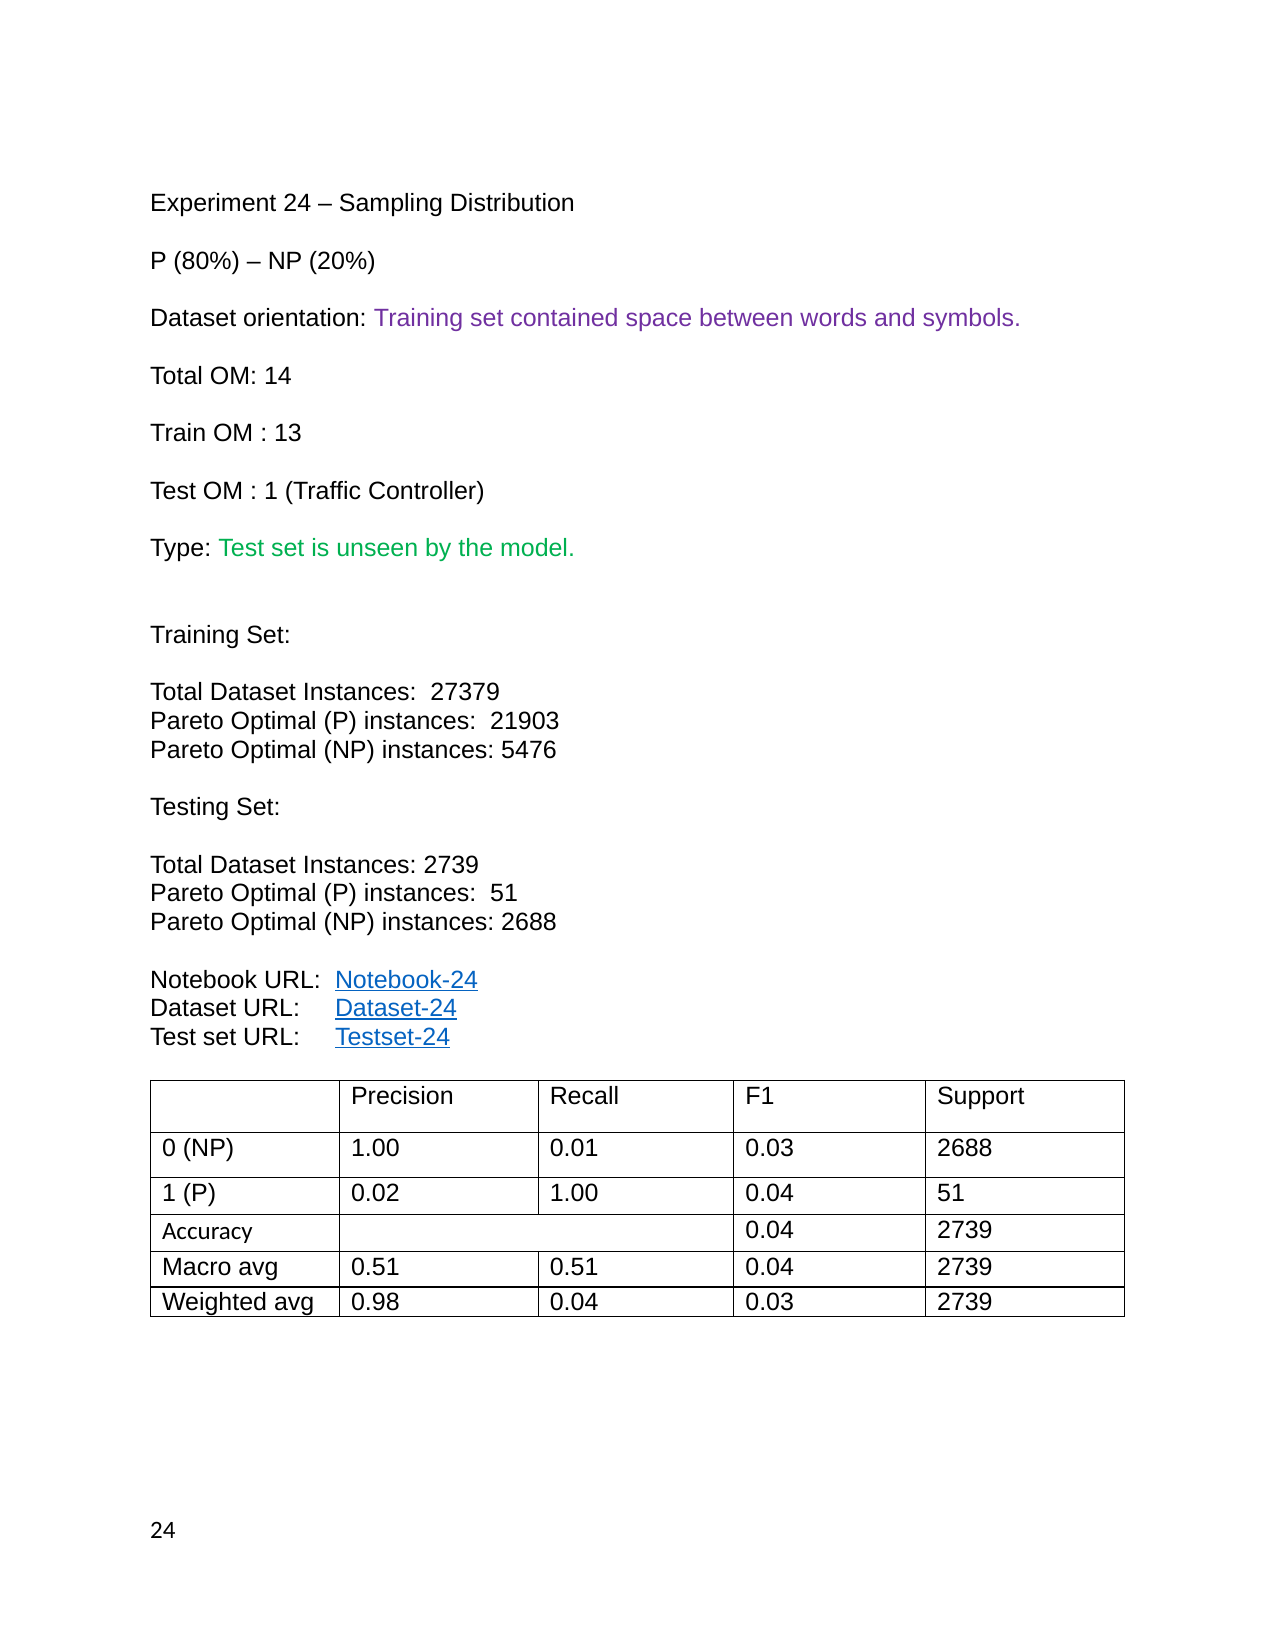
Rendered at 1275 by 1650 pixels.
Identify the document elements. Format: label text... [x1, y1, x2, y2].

table_header [151, 1081, 339, 1132]
table_cell 51 [926, 1178, 1124, 1214]
text Type: Test set is unseen by the model. [150, 533, 1125, 562]
table_cell Accuracy [151, 1215, 339, 1251]
text Pareto Optimal (P) instances: 51 [150, 878, 1125, 907]
text Dataset URL: Dataset-24 [150, 993, 1125, 1022]
text Total OM: 14 [150, 361, 1125, 390]
text Experiment 24 – Sampling Distribution [150, 188, 1125, 217]
text Notebook URL: Notebook-24 [150, 965, 1125, 993]
table_header Precision [340, 1081, 538, 1132]
text Dataset orientation: Training set contained space between words and symbols. [150, 303, 1125, 332]
table_cell 0.02 [340, 1178, 538, 1214]
text Test OM : 1 (Traffic Controller) [150, 476, 1125, 505]
table_cell [340, 1215, 733, 1251]
table_cell 2688 [926, 1133, 1124, 1177]
text Training Set: [150, 620, 1125, 648]
table_cell 0.04 [734, 1252, 925, 1286]
text Testing Set: [150, 792, 1125, 821]
table_cell 1.00 [340, 1133, 538, 1177]
text Total Dataset Instances: 2739 [150, 850, 1125, 878]
table_cell 0.04 [539, 1288, 733, 1316]
table_cell 2739 [926, 1252, 1124, 1286]
table_cell 0 (NP) [151, 1133, 339, 1177]
table_cell 0.98 [340, 1288, 538, 1316]
table_cell 0.03 [734, 1133, 925, 1177]
table_header Support [926, 1081, 1124, 1132]
text Total Dataset Instances: 27379 [150, 677, 1125, 706]
text P (80%) – NP (20%) [150, 246, 1125, 275]
table_cell 0.03 [734, 1288, 925, 1316]
table_cell 0.51 [340, 1252, 538, 1286]
table_cell Weighted avg [151, 1288, 339, 1316]
text Train OM : 13 [150, 418, 1125, 447]
table_cell 0.04 [734, 1215, 925, 1251]
table_header F1 [734, 1081, 925, 1132]
text Test set URL: Testset-24 [150, 1022, 1125, 1051]
table_cell Macro avg [151, 1252, 339, 1286]
table_cell 2739 [926, 1288, 1124, 1316]
text Pareto Optimal (NP) instances: 2688 [150, 907, 1125, 936]
table_cell 0.51 [539, 1252, 733, 1286]
table_cell 0.01 [539, 1133, 733, 1177]
table_header Recall [539, 1081, 733, 1132]
table_cell 1.00 [539, 1178, 733, 1214]
table_cell 0.04 [734, 1178, 925, 1214]
table_cell 2739 [926, 1215, 1124, 1251]
table_cell 1 (P) [151, 1178, 339, 1214]
text Pareto Optimal (P) instances: 21903 [150, 706, 1125, 735]
text Pareto Optimal (NP) instances: 5476 [150, 735, 1125, 763]
